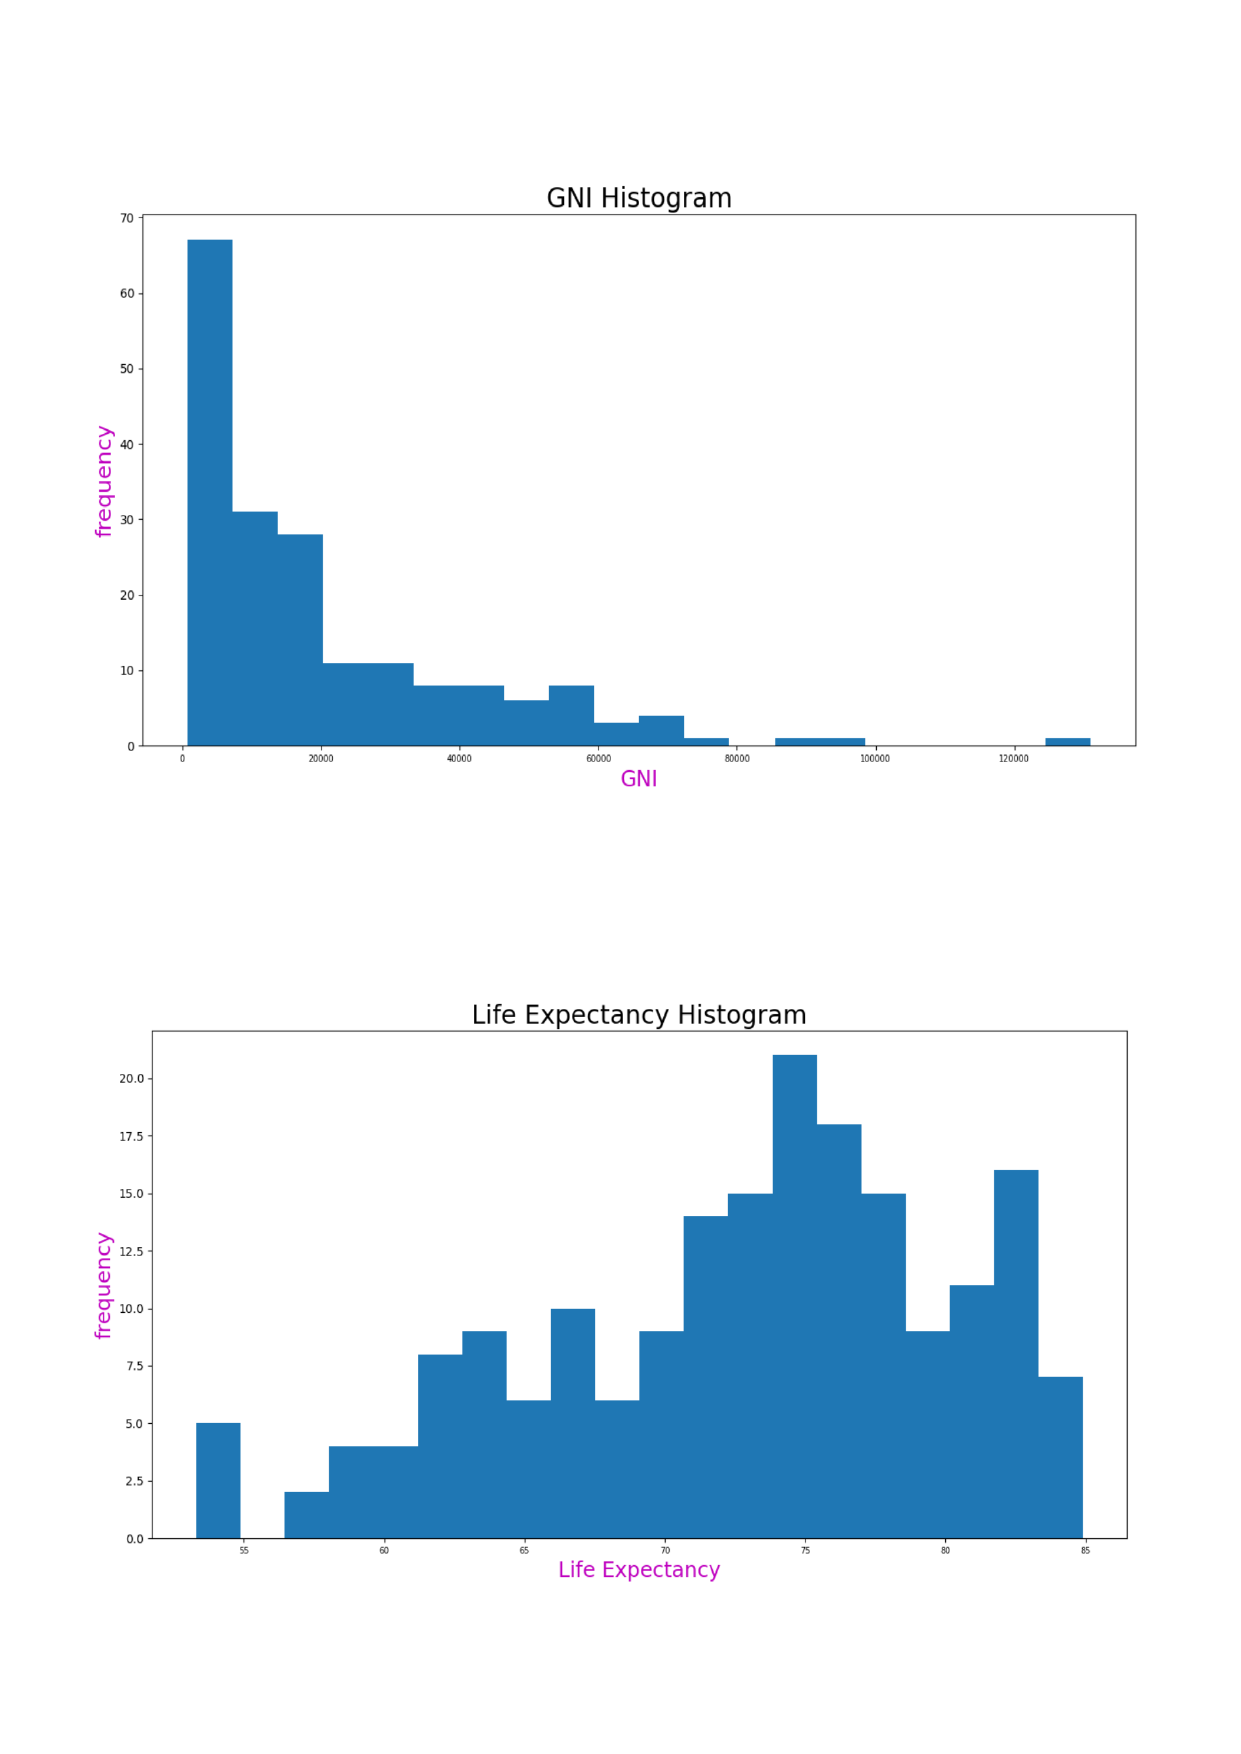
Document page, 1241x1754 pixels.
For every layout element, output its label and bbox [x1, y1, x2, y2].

picture [0, 150, 1239, 809]
picture [6, 962, 1241, 1607]
